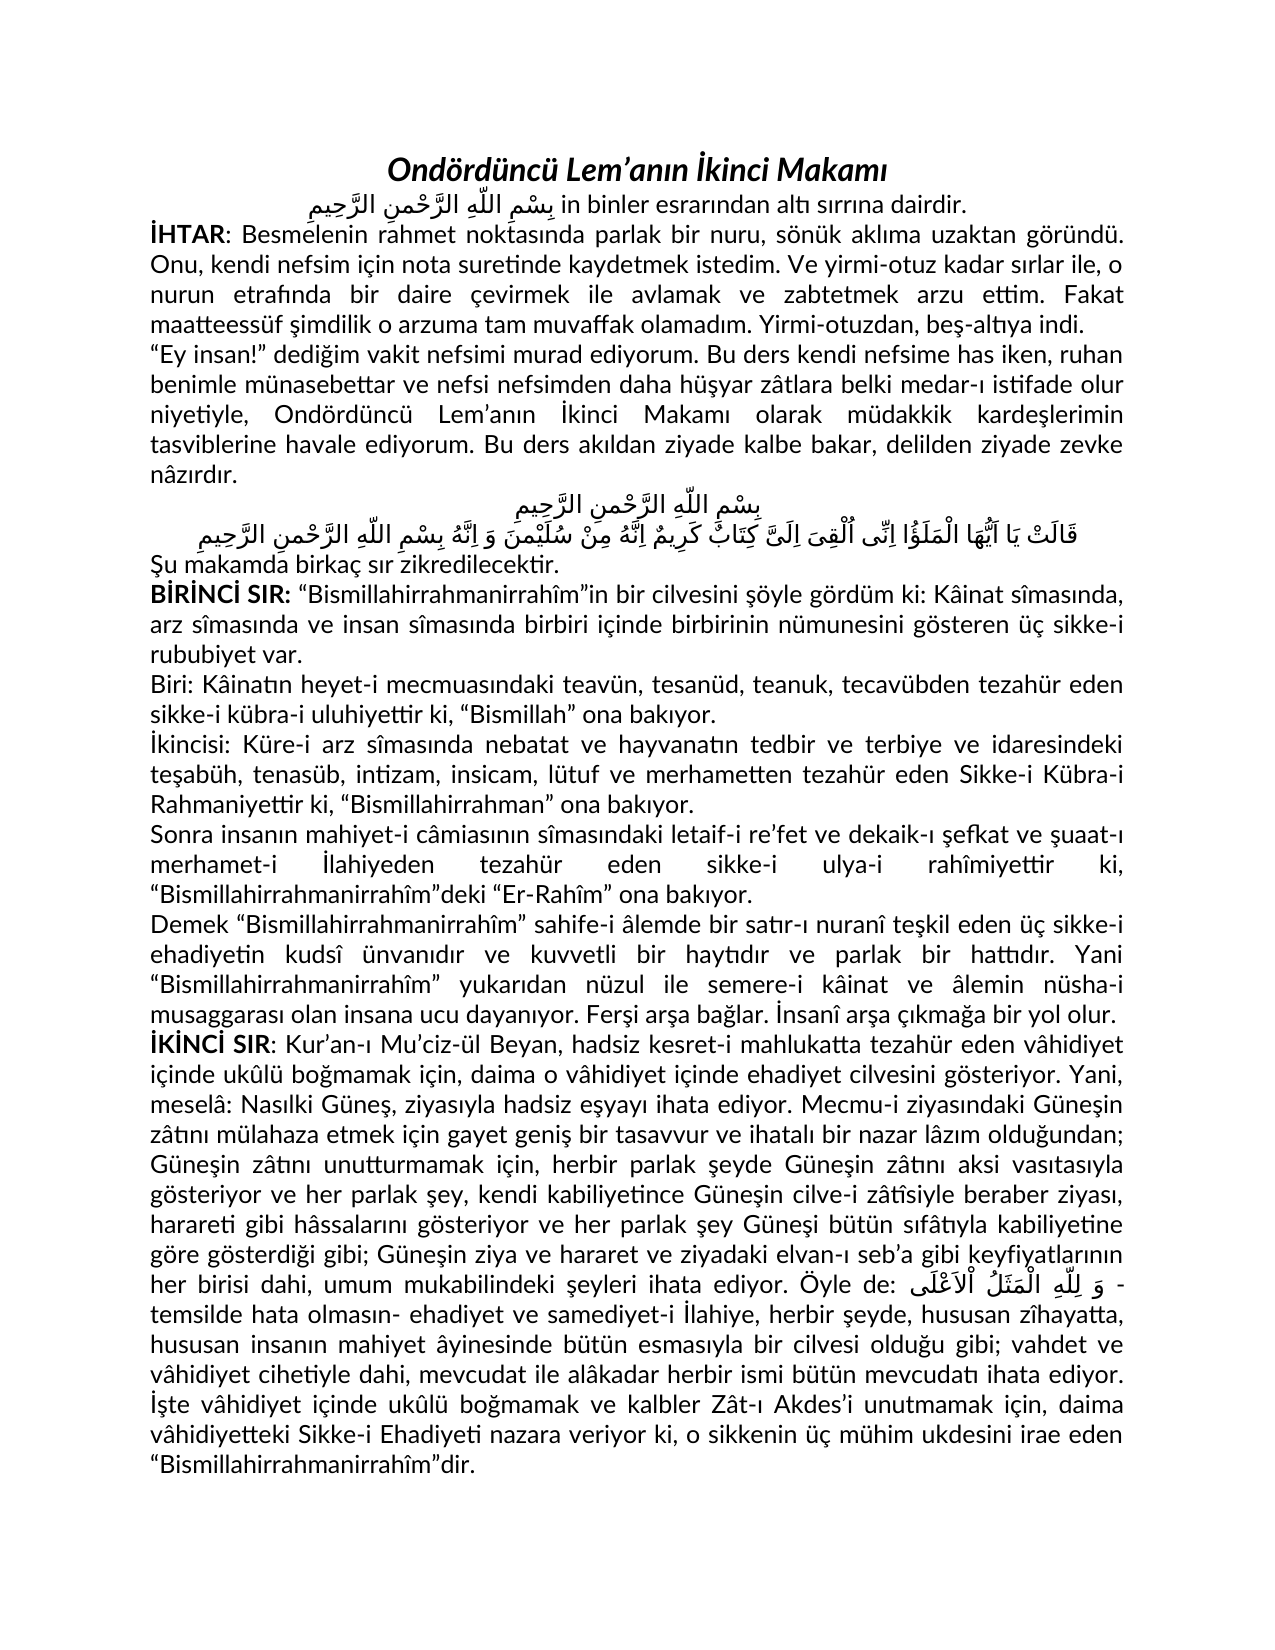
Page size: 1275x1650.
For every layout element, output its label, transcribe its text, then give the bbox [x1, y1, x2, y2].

text İHTAR: Besmelenin rahmet noktasında parlak bir nuru, sönük aklıma uzaktan göründü. Onu, kendi nefsim için nota suretinde kaydetmek istedim. Ve yirmi-otuz kadar sırlar ile, o nurun etrafında bir daire çevirmek ile avlamak ve zabtetmek arzu ettim. Fakat maatteessüf şimdilik o arzuma tam muvaffak olamadım. Yirmi-otuzdan, beş-altıya indi. [150, 219, 1125, 339]
text بِسْمِ اللّهِ الرَّحْمنِ الرَّحِيمِ in binler esrarından altı sırrına dairdir. [150, 189, 1125, 219]
text قَالَتْ يَا اَيُّهَا الْمَلَؤُا اِنِّى اُلْقِىَ اِلَىَّ كِتَابٌ كَرِيمٌ اِنَّهُ مِنْ سُلَيْمنَ وَ اِنَّهُ بِسْمِ اللّهِ الرَّحْمنِ الرَّحِيمِ [150, 519, 1125, 549]
text İKİNCİ SIR: Kur’an-ı Mu’ciz-ül Beyan, hadsiz kesret-i mahlukatta tezahür eden vâhidiyet içinde ukûlü boğmamak için, daima o vâhidiyet içinde ehadiyet cilvesini gösteriyor. Yani, meselâ: Nasılki Güneş, ziyasıyla hadsiz eşyayı ihata ediyor. Mecmu-i ziyasındaki Güneşin zâtını mülahaza etmek için gayet geniş bir tasavvur ve ihatalı bir nazar lâzım olduğundan; Güneşin zâtını unutturmamak için, herbir parlak şeyde Güneşin zâtını aksi vasıtasıyla gösteriyor ve her parlak şey, kendi kabiliyetince Güneşin cilve-i zâtîsiyle beraber ziyası, harareti gibi hâssalarını gösteriyor ve her parlak şey Güneşi bütün sıfâtıyla kabiliyetine göre gösterdiği gibi; Güneşin ziya ve hararet ve ziyadaki elvan-ı seb’a gibi keyfiyatlarının her birisi dahi, umum mukabilindeki şeyleri ihata ediyor. Öyle de: وَ لِلّهِ الْمَثَلُ اْلاَعْلَى -temsilde hata olmasın- ehadiyet ve samediyet-i İlahiye, herbir şeyde, hususan zîhayatta, hususan insanın mahiyet âyinesinde bütün esmasıyla bir cilvesi olduğu gibi; vahdet ve vâhidiyet cihetiyle dahi, mevcudat ile alâkadar herbir ismi bütün mevcudatı ihata ediyor. İşte vâhidiyet içinde ukûlü boğmamak ve kalbler Zât-ı Akdes’i unutmamak için, daima vâhidiyetteki Sikke-i Ehadiyeti nazara veriyor ki, o sikkenin üç mühim ukdesini irae eden “Bismillahirrahmanirrahîm”dir. [150, 1029, 1125, 1479]
text Biri: Kâinatın heyet-i mecmuasındaki teavün, tesanüd, teanuk, tecavübden tezahür eden sikke-i kübra-i uluhiyettir ki, “Bismillah” ona bakıyor. [150, 669, 1125, 729]
text BİRİNCİ SIR: “Bismillahirrahmanirrahîm”in bir cilvesini şöyle gördüm ki: Kâinat sîmasında, arz sîmasında ve insan sîmasında birbiri içinde birbirinin nümunesini gösteren üç sikke-i rububiyet var. [150, 579, 1125, 669]
subtitle Ondördüncü Lem’anın İkinci Makamı [150, 150, 1125, 189]
text Sonra insanın mahiyet-i câmiasının sîmasındaki letaif-i re’fet ve dekaik-ı şefkat ve şuaat-ı merhamet-i İlahiyeden tezahür eden sikke-i ulya-i rahîmiyettir ki, “Bismillahirrahmanirrahîm”deki “Er-Rahîm” ona bakıyor. [150, 819, 1125, 909]
text İkincisi: Küre-i arz sîmasında nebatat ve hayvanatın tedbir ve terbiye ve idaresindeki teşabüh, tenasüb, intizam, insicam, lütuf ve merhametten tezahür eden Sikke-i Kübra-i Rahmaniyettir ki, “Bismillahirrahman” ona bakıyor. [150, 729, 1125, 819]
text Şu makamda birkaç sır zikredilecektir. [150, 549, 1125, 579]
text “Ey insan!” dediğim vakit nefsimi murad ediyorum. Bu ders kendi nefsime has iken, ruhan benimle münasebettar ve nefsi nefsimden daha hüşyar zâtlara belki medar-ı istifade olur niyetiyle, Ondördüncü Lem’anın İkinci Makamı olarak müdakkik kardeşlerimin tasviblerine havale ediyorum. Bu ders akıldan ziyade kalbe bakar, delilden ziyade zevke nâzırdır. [150, 339, 1125, 489]
text Demek “Bismillahirrahmanirrahîm” sahife-i âlemde bir satır-ı nuranî teşkil eden üç sikke-i ehadiyetin kudsî ünvanıdır ve kuvvetli bir haytıdır ve parlak bir hattıdır. Yani “Bismillahirrahmanirrahîm” yukarıdan nüzul ile semere-i kâinat ve âlemin nüsha-i musaggarası olan insana ucu dayanıyor. Ferşi arşa bağlar. İnsanî arşa çıkmağa bir yol olur. [150, 909, 1125, 1029]
text بِسْمِ اللّهِ الرَّحْمنِ الرَّحِيمِ [150, 489, 1125, 519]
